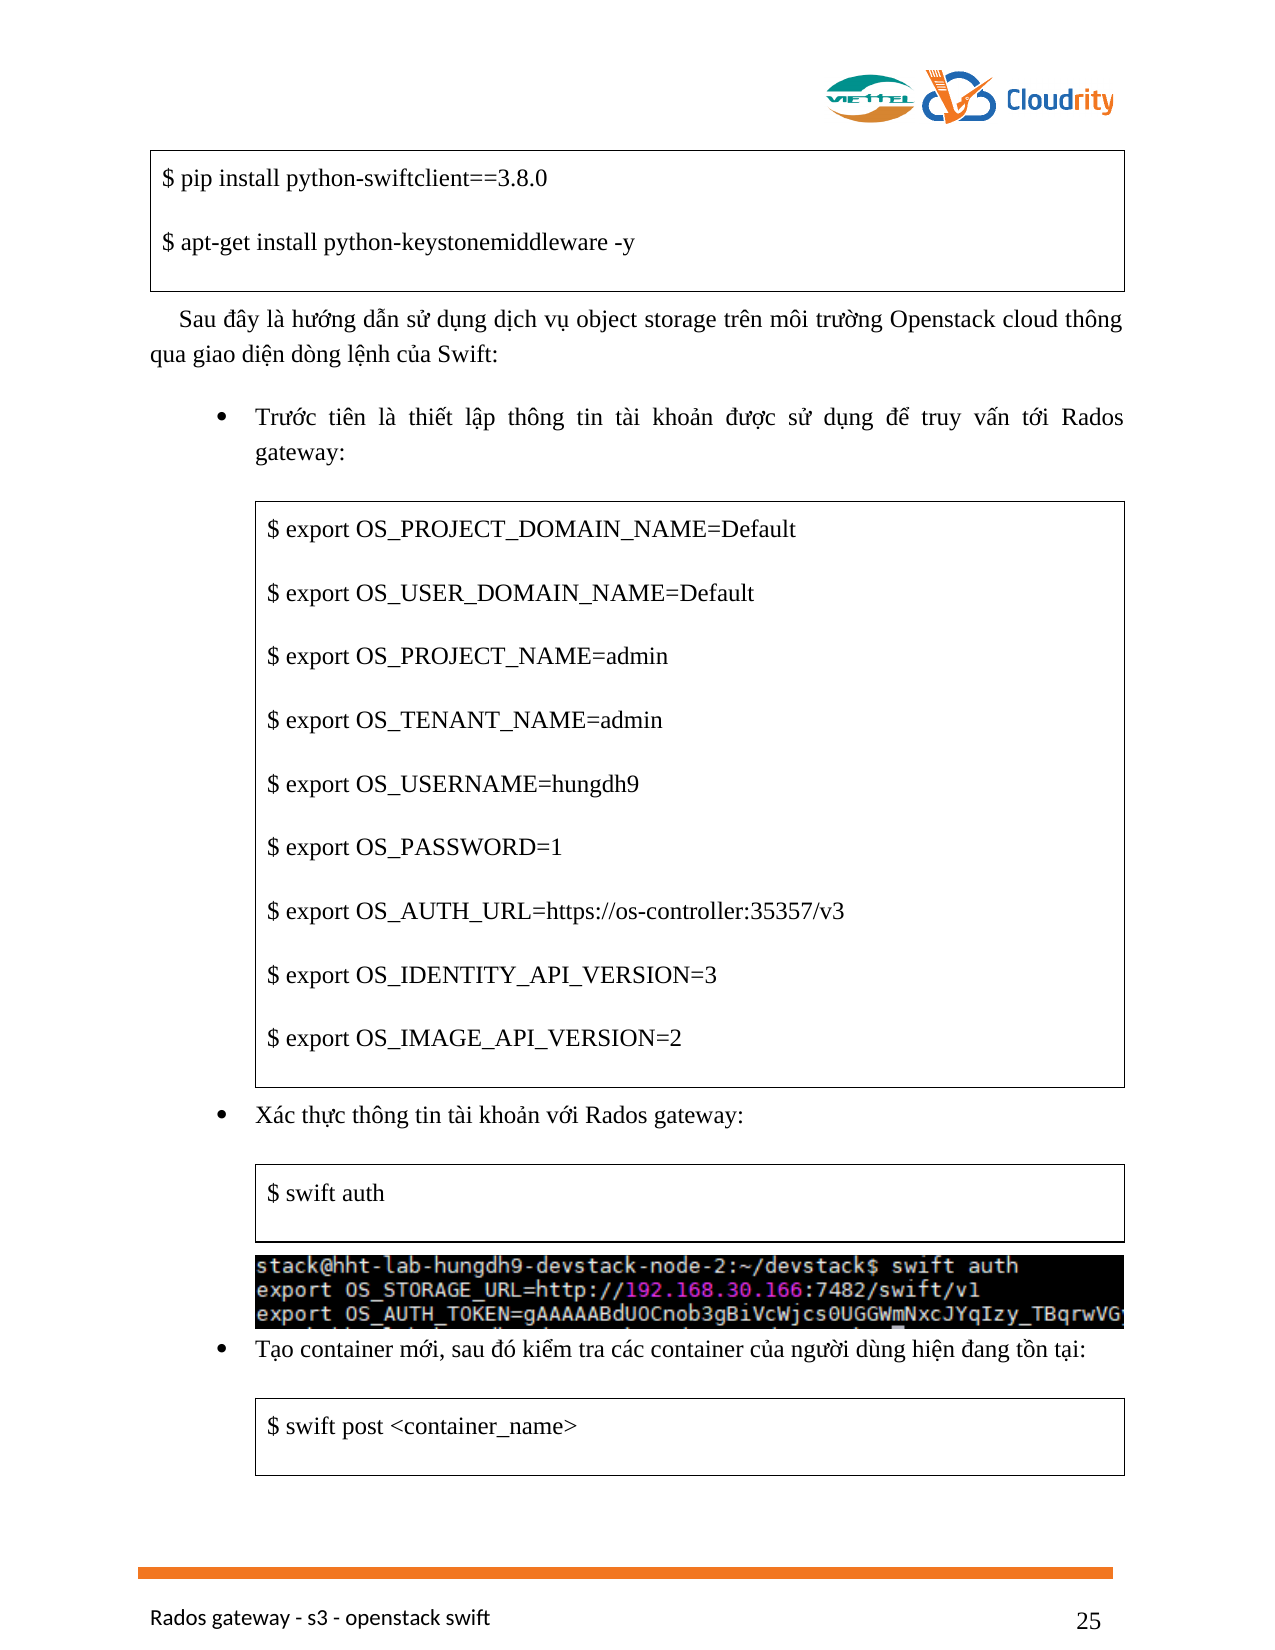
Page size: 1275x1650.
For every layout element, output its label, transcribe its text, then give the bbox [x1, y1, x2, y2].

picture [823, 73, 916, 123]
list Xác thực thông tin tài khoản với Rados gateway: [217, 1101, 1125, 1129]
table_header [256, 1399, 1124, 1475]
table_header $ swift auth [256, 1165, 1124, 1241]
list Tạo container mới, sau đó kiểm tra các container của người dùng hiện đang tồn tại: [217, 1334, 1125, 1363]
text Sau đây là hướng dẫn sử dụng dịch vụ object storage trên môi trường Openstack cloud thông qua giao diện dòng lệnh của Swift: [150, 304, 1125, 368]
table_header $ export OS_PROJECT_DOMAIN_NAME=Default $ export OS_USER_DOMAIN_NAME=Default $ export OS_PROJECT_NAME=admin $ export OS_TENANT_NAME=admin $ export OS_USERNAME=hungdh9 $ export OS_PASSWORD=1 $ export OS_AUTH_URL=https://os-controller:35357/v3 $ export OS_IDENTITY_API_VERSION=3 $ export OS_IMAGE_API_VERSION=2 [256, 502, 1124, 1087]
picture [1006, 78, 1114, 116]
list Trước tiên là thiết lập thông tin tài khoản được sử dụng để truy vấn tới Rados gateway: [217, 402, 1125, 466]
picture [255, 1255, 1124, 1329]
table_header $ pip install python-swiftclient==3.8.0 $ apt-get install python-keystonemiddleware -y [151, 151, 1124, 291]
picture [918, 70, 998, 124]
